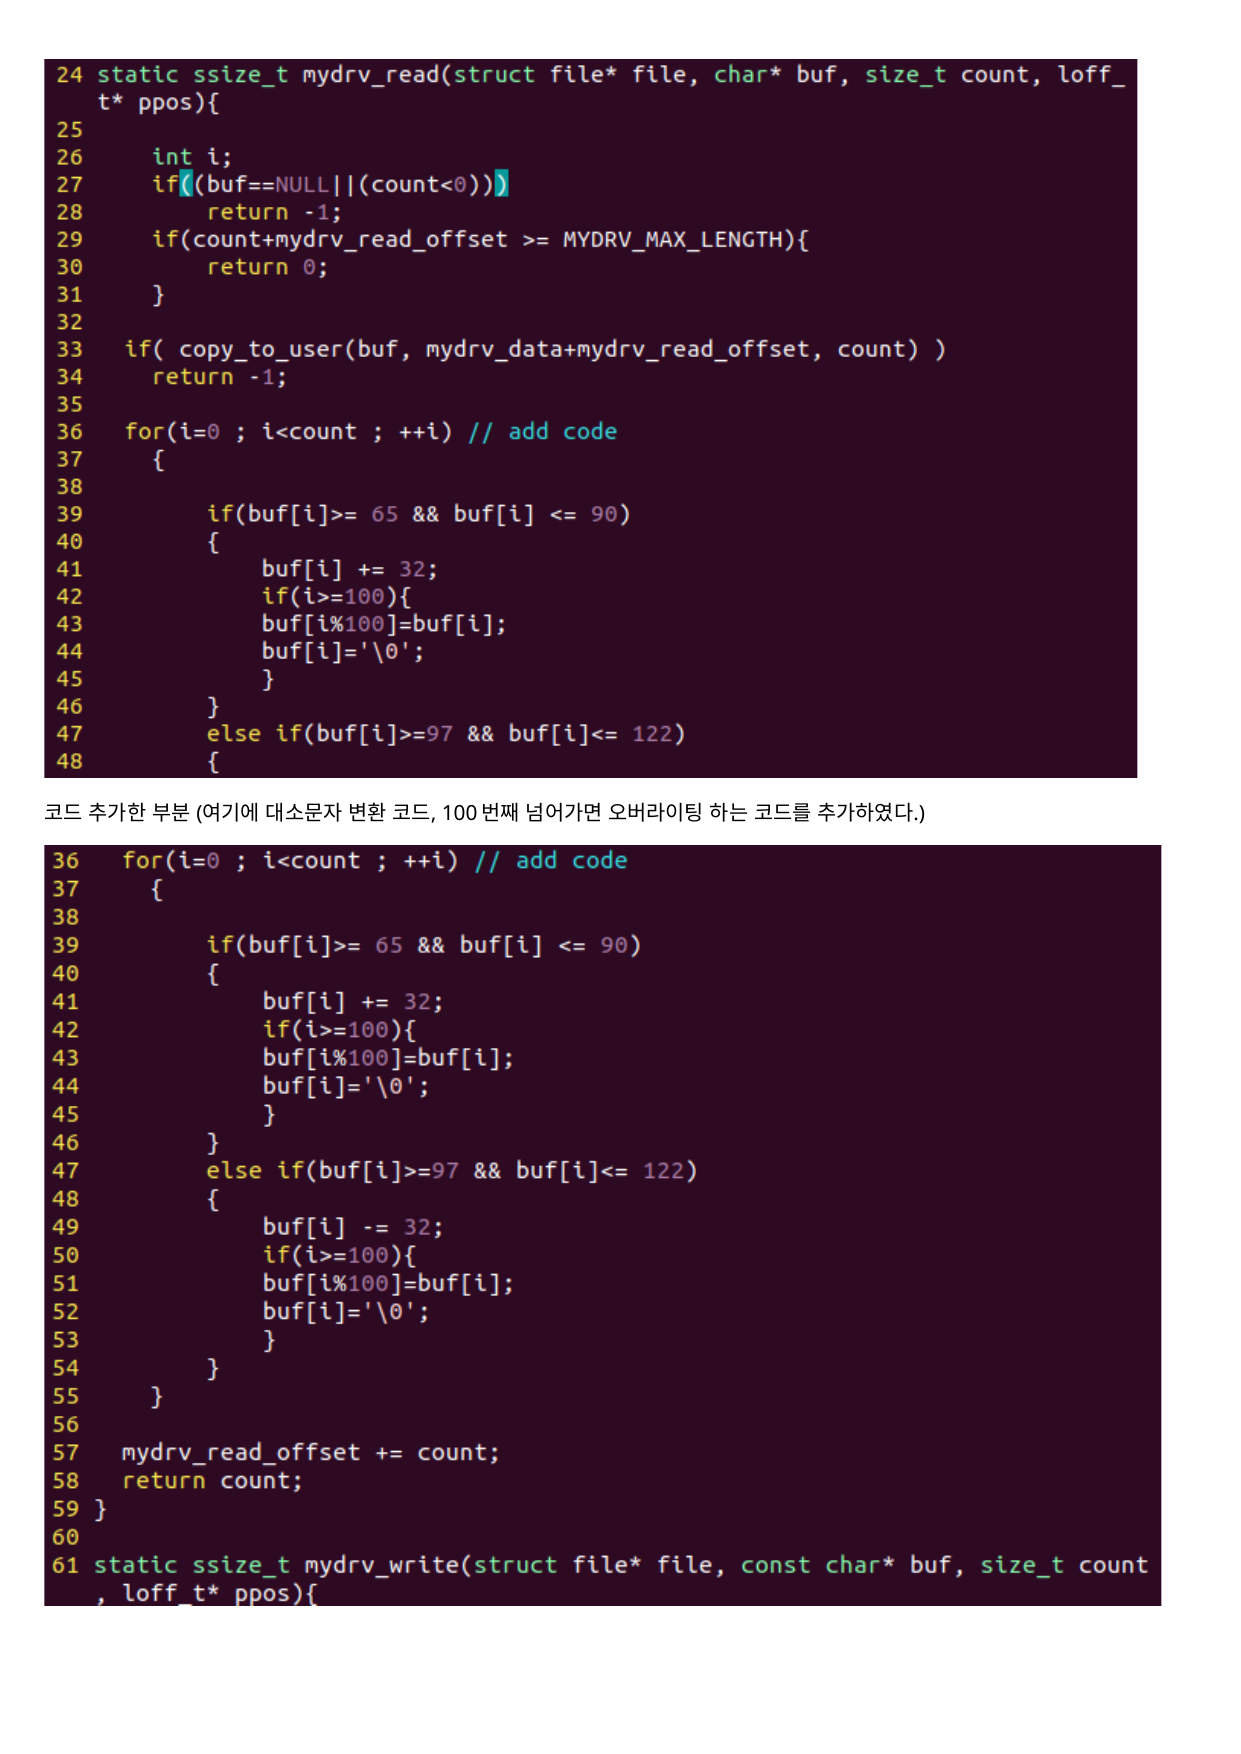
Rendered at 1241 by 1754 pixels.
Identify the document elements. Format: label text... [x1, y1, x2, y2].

picture [44, 845, 1162, 1606]
picture [44, 59, 1138, 778]
text 코드 추가한 부분 (여기에 대소문자 변환 코드, 100번째 넘어가면 오버라이팅 하는 코드를 추가하였다.) [44, 796, 1196, 827]
